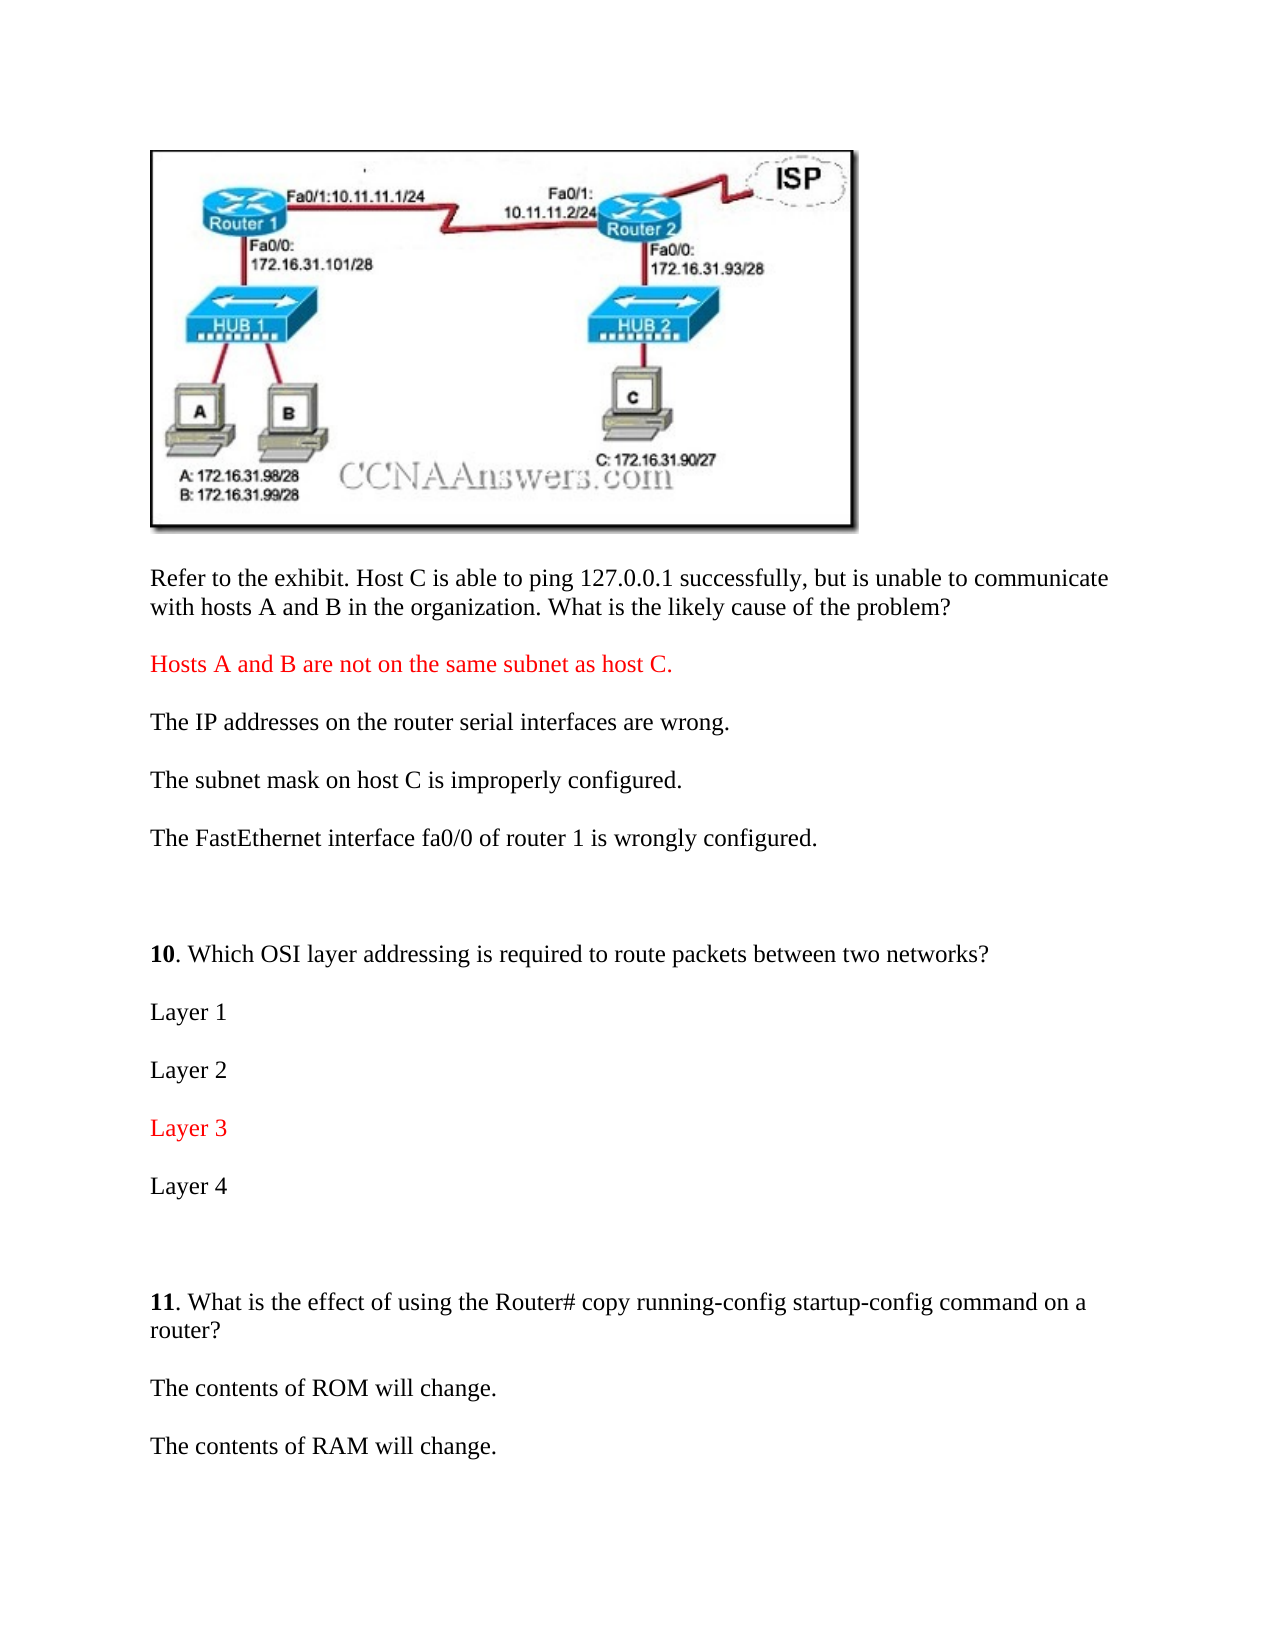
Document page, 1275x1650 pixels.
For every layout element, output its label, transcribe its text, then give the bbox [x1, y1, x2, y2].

text Refer to the exhibit. Host C is able to ping 127.0.0.1 successfully, but is unable to communicate with hosts A and B in the organization. What is the likely cause of the problem? [150, 563, 1125, 620]
text The contents of ROM will change. [150, 1373, 1125, 1402]
picture [150, 150, 859, 534]
text Layer 1 [150, 997, 1125, 1026]
text Layer 2 [150, 1055, 1125, 1084]
text The IP addresses on the router serial interfaces are wrong. [150, 707, 1125, 736]
text 10. Which OSI layer addressing is required to route packets between two networks? [150, 939, 1125, 968]
text Layer 4 [150, 1171, 1125, 1199]
text The contents of RAM will change. [150, 1431, 1125, 1460]
text Layer 3 [150, 1113, 1125, 1142]
text 11. What is the effect of using the Router# copy running-config startup-config command on a router? [150, 1287, 1125, 1344]
text The FastEthernet interface fa0/0 of router 1 is wrongly configured. [150, 823, 1125, 852]
text Hosts A and B are not on the same subnet as host C. [150, 649, 1125, 678]
text The subnet mask on host C is improperly configured. [150, 765, 1125, 794]
